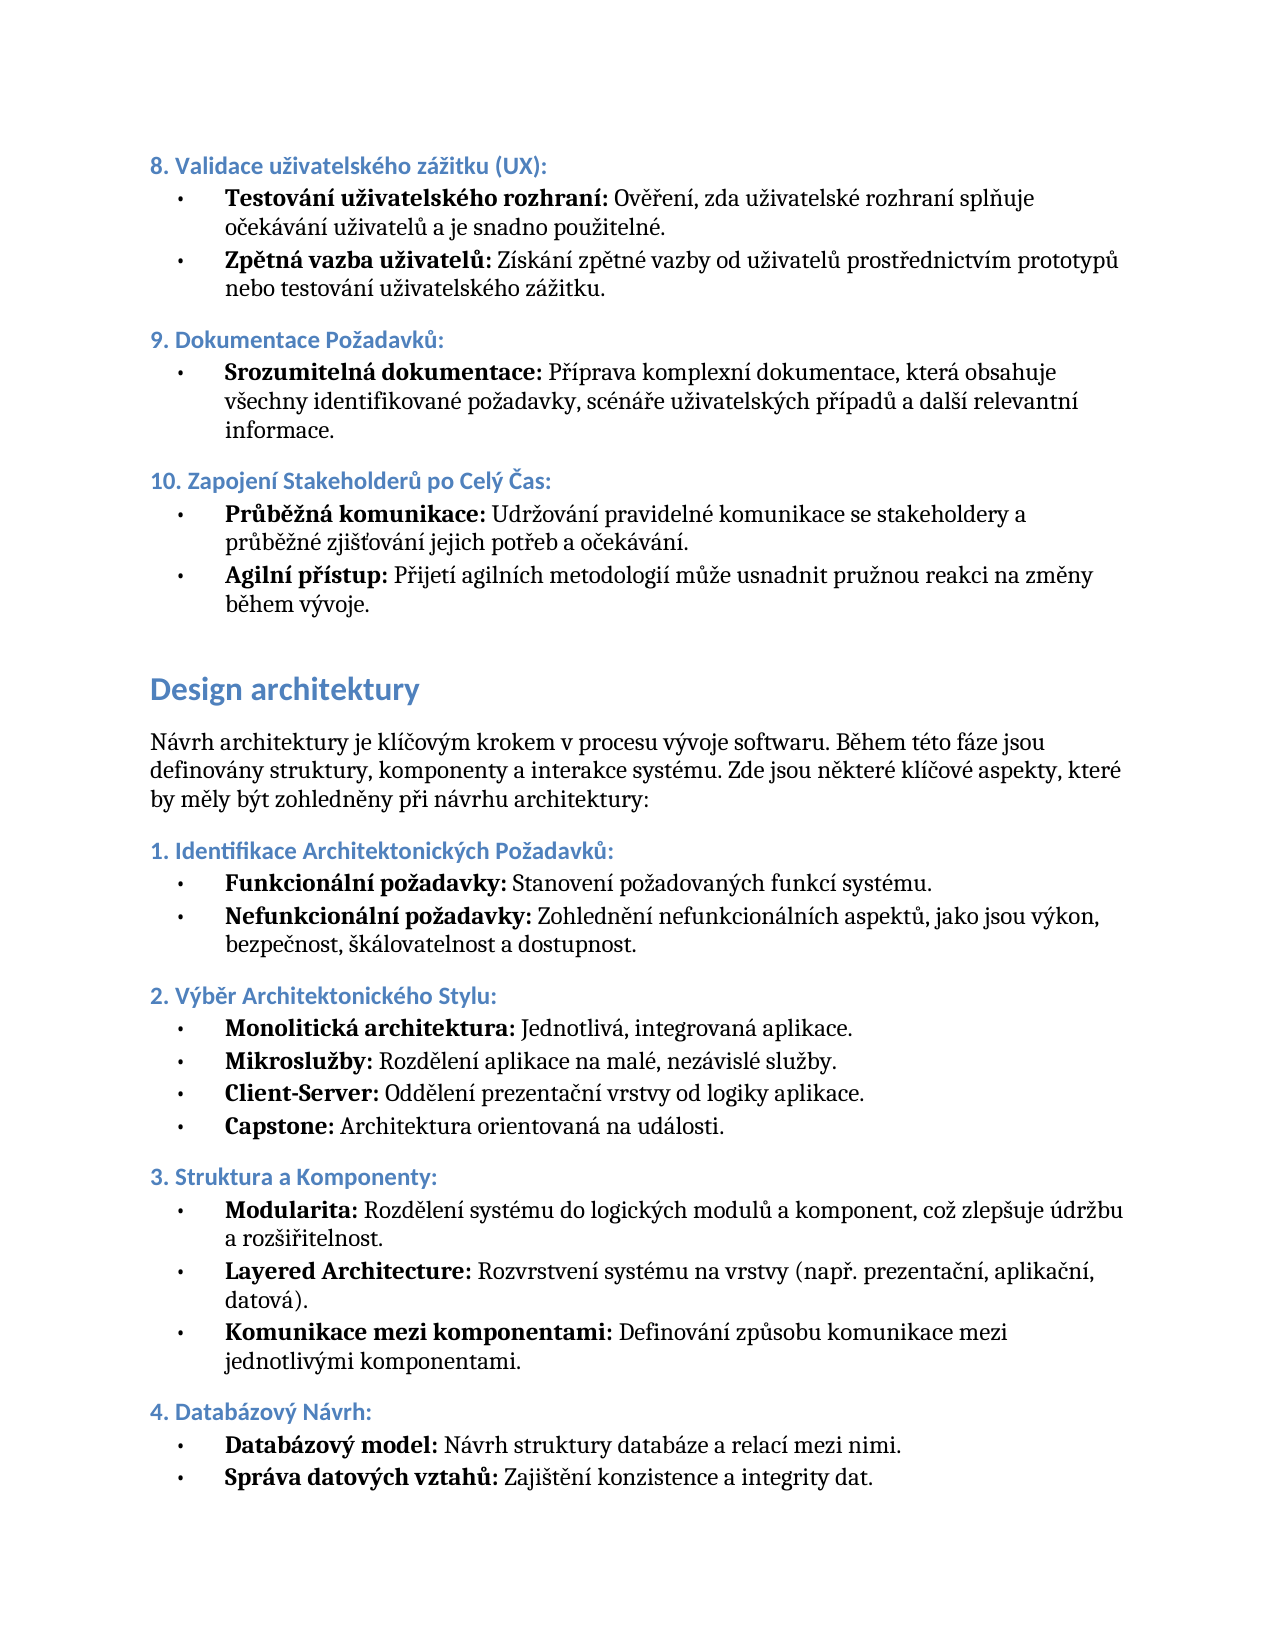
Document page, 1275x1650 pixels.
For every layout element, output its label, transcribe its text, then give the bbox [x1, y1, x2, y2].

subtitle 4. Databázový Návrh: [150, 1396, 1125, 1427]
list Client-Server: Oddělení prezentační vrstvy od logiky aplikace. [175, 1079, 1125, 1108]
subtitle 3. Struktura a Komponenty: [150, 1161, 1125, 1192]
subtitle 2. Výběr Architektonického Stylu: [150, 980, 1125, 1010]
list Monolitická architektura: Jednotlivá, integrovaná aplikace. [175, 1014, 1125, 1043]
subtitle 9. Dokumentace Požadavků: [150, 324, 1125, 354]
list Průběžná komunikace: Udržování pravidelné komunikace se stakeholdery a průběžné zjišťování jejich potřeb a očekávání. [175, 499, 1125, 557]
subtitle 1. Identifikace Architektonických Požadavků: [150, 835, 1125, 865]
subtitle 8. Validace uživatelského zážitku (UX): [150, 150, 1125, 181]
list Layered Architecture: Rozvrstvení systému na vrstvy (např. prezentační, aplikační, datová). [175, 1257, 1125, 1314]
list Zpětná vazba uživatelů: Získání zpětné vazby od uživatelů prostřednictvím prototypů nebo testování uživatelského zážitku. [175, 246, 1125, 303]
list Srozumitelná dokumentace: Příprava komplexní dokumentace, která obsahuje všechny identifikované požadavky, scénáře uživatelských případů a další relevantní informace. [175, 358, 1125, 444]
list Funkcionální požadavky: Stanovení požadovaných funkcí systému. [175, 869, 1125, 898]
list Agilní přístup: Přijetí agilních metodologií může usnadnit pružnou reakci na změny během vývoje. [175, 561, 1125, 618]
subtitle Design architektury [150, 668, 1125, 709]
subtitle 10. Zapojení Stakeholderů po Celý Čas: [150, 465, 1125, 496]
list Databázový model: Návrh struktury databáze a relací mezi nimi. [175, 1431, 1125, 1459]
list Správa datových vztahů: Zajištění konzistence a integrity dat. [175, 1463, 1125, 1492]
list Capstone: Architektura orientovaná na události. [175, 1112, 1125, 1140]
list Mikroslužby: Rozdělení aplikace na malé, nezávislé služby. [175, 1047, 1125, 1075]
text Návrh architektury je klíčovým krokem v procesu vývoje softwaru. Během této fáze jsou definovány struktury, komponenty a interakce systému. Zde jsou některé klíčové aspekty, které by měly být zohledněny při návrhu architektury: [150, 728, 1125, 814]
list Komunikace mezi komponentami: Definování způsobu komunikace mezi jednotlivými komponentami. [175, 1318, 1125, 1376]
list Testování uživatelského rozhraní: Ověření, zda uživatelské rozhraní splňuje očekávání uživatelů a je snadno použitelné. [175, 184, 1125, 242]
list Modularita: Rozdělení systému do logických modulů a komponent, což zlepšuje údržbu a rozšiřitelnost. [175, 1196, 1125, 1253]
list Nefunkcionální požadavky: Zohlednění nefunkcionálních aspektů, jako jsou výkon, bezpečnost, škálovatelnost a dostupnost. [175, 902, 1125, 959]
